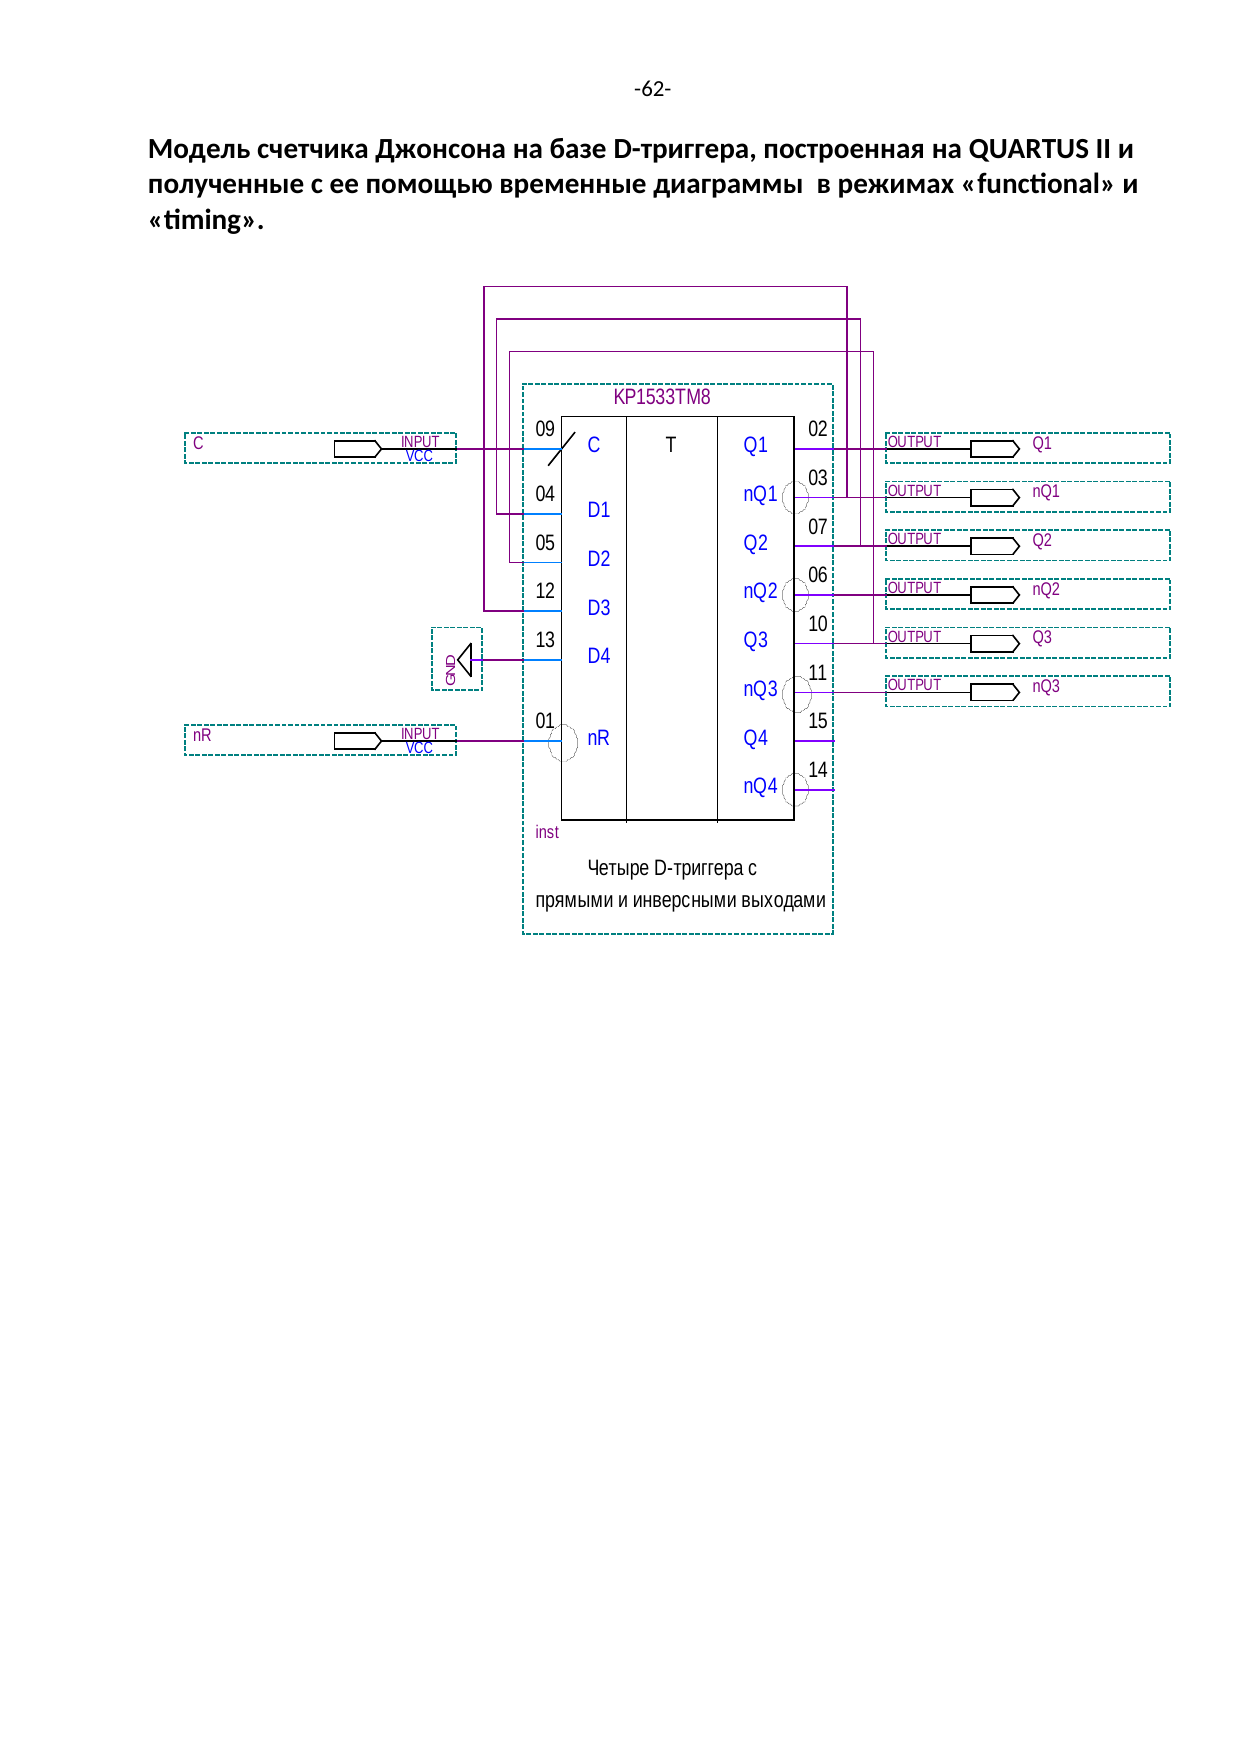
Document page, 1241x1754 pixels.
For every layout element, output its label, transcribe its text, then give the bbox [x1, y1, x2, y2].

text Модель счетчика Джонсона на базе D-триггера, построенная на QUARTUS II и полученные с ее помощью временные диаграммы в режимах «functional» и «timing». [148, 130, 1157, 237]
